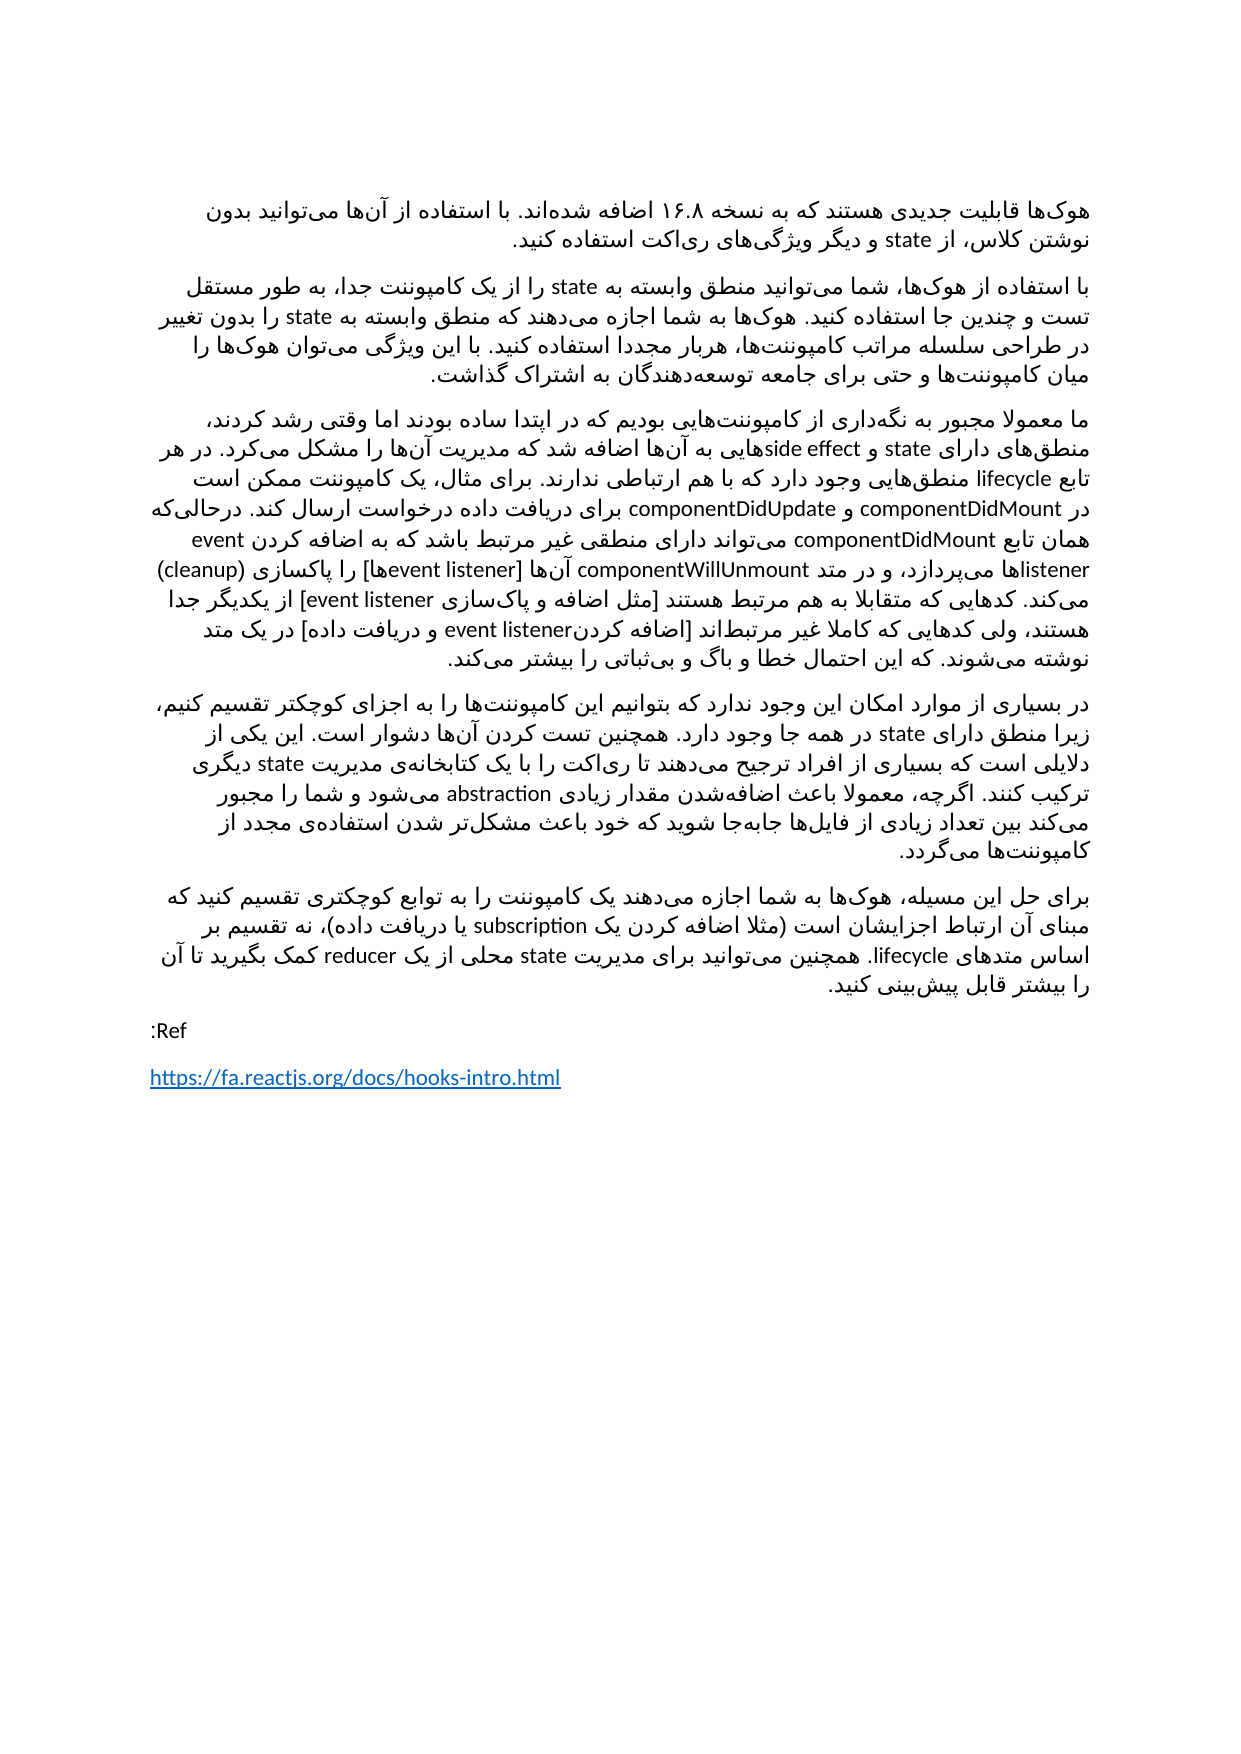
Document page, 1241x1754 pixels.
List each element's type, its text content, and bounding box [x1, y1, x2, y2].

text برای حل این مسیله، هوک‌‌ها به شما اجازه می‌‌دهند یک کامپوننت را به توابع کوچکتری تقسیم کنید که مبنای آن ارتباط اجزایشان است (مثلا اضافه کردن یک subscription یا دریافت داده)، نه تقسیم بر اساس متدهای lifecycle. همچنین می‌‌توانید برای مدیریت state محلی از یک reducer کمک بگیرید تا آن را بیشتر قابل پیش‌بینی کنید. [150, 883, 1090, 998]
text هوک‌ها قابلیت جدیدی هستند که به نسخه ۱۶.۸ اضافه شده‌اند. با استفاده از آن‌ها می‌توانید بدون نوشتن کلاس، از state و دیگر ویژگی‌های ری‌اکت استفاده کنید. [150, 197, 1090, 253]
text با استفاده از هوک‌ها، شما می‌توانید منطق وابسته به state را از یک کامپوننت جدا، به طور مستقل تست و چندین جا استفاده کنید. هوک‌ها به شما اجازه می‌دهند که منطق وابسته به state را بدون تغییر در طراحی سلسله مراتب کامپوننت‌ها، هربار مجددا استفاده کنید. با این ویژگی می‌توان هوک‌ها را میان کامپوننت‌ها و حتی برای جامعه توسعه‌دهندگان به اشتراک گذاشت. [150, 272, 1090, 387]
text ما معمولا مجبور به نگه‌‌داری از کامپوننت‌‌هایی بودیم که در اپتدا ساده بودند اما وقتی رشد کردند، منطق‌های دارای state و side effectهایی به آن‌ها اضافه شد که مدیریت آن‌ها را مشکل می‌کرد. در هر تابع lifecycle منطق‌هایی وجود دارد که با هم ارتباطی ندارند. برای مثال، یک کامپوننت ممکن است در componentDidMount و componentDidUpdate برای دریافت داده درخواست ارسال کند. درحالی‌‌که همان تابع componentDidMount می‌‌تواند دارای منطقی غیر مرتبط باشد که به اضافه کردن event listenerها می‌‌پردازد، و در متد componentWillUnmount آن‌‌ها [event listenerها] را پاکسازی (cleanup) می‌‌کند. کدهایی که متقابلا به هم مرتبط هستند [مثل اضافه و پاک‌‌سازی event listener] از یکدیگر جدا هستند، ولی کدهایی که کاملا غیر مرتبط‌‌اند [اضافه کردنevent listener و دریافت داده] در یک متد نوشته می‌‌شوند. که این احتمال خطا و باگ و بی‌ثباتی را بیشتر می‌‌کند. [150, 406, 1090, 672]
text Ref: [150, 1016, 1090, 1044]
text در بسیاری از موارد امکان این وجود ندارد که بتوانیم این کامپوننت‌‌ها را به اجزای کوچکتر تقسیم کنیم، زیرا منطق دارای state در همه جا وجود دارد. همچنین تست کردن آن‌‌ها دشوار است. این یکی از دلایلی است که بسیاری از افراد ترجیح می‌‌دهند تا ری‌‌اکت را با یک کتابخانه‌‌ی مدیریت state دیگری ترکیب کنند. اگرچه، معمولا باعث اضافه‌‌شدن مقدار زیادی abstraction می‌‌شود و شما را مجبور می‌‌کند بین تعداد زیادی از فایل‌‌ها جابه‌‌جا شوید که خود باعث مشکل‌‌تر شدن استفاده‌‌ی مجدد از کامپوننت‌‌ها می‌‌گردد. [150, 690, 1090, 864]
text https://fa.reactjs.org/docs/hooks-intro.html [150, 1063, 1090, 1091]
